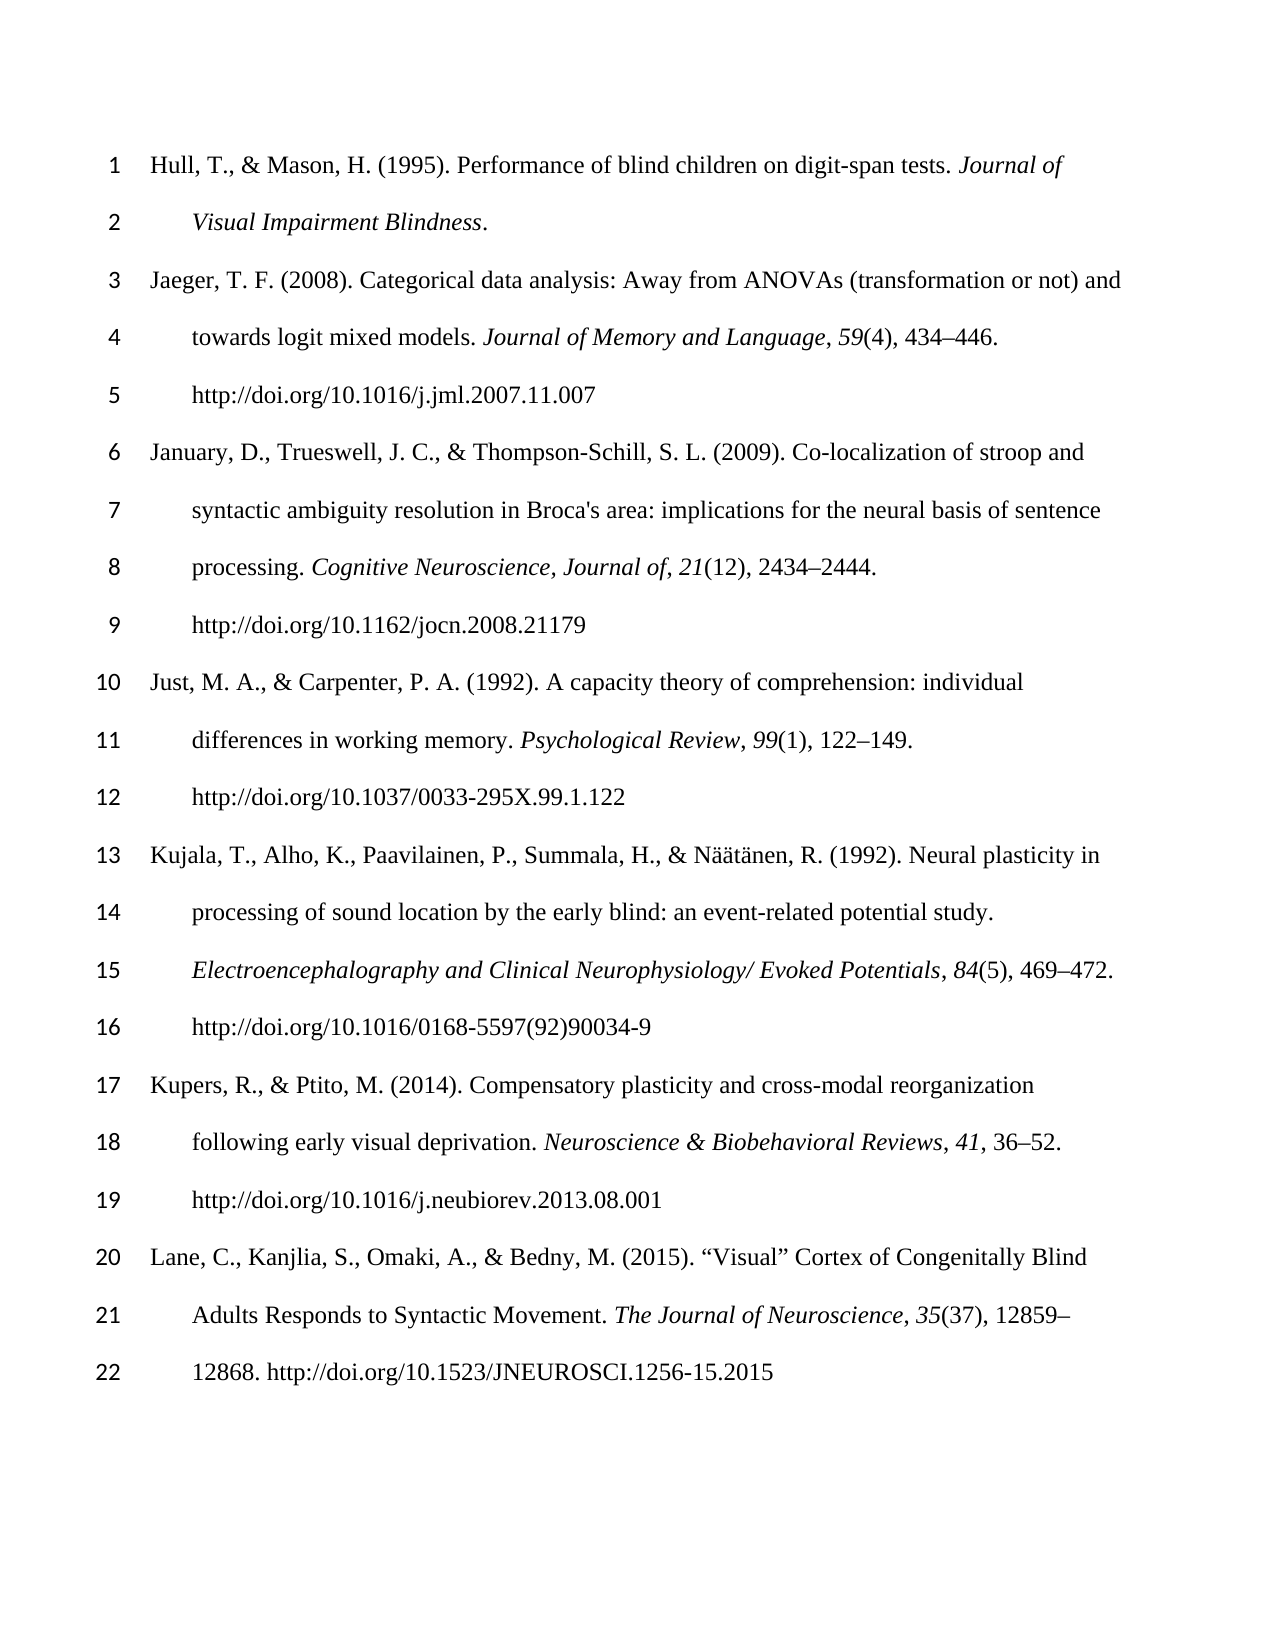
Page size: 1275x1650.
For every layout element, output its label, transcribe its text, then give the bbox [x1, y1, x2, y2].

text Hull, T., & Mason, H. (1995). Performance of blind children on digit-span tests. Journal of Visual Impairment Blindness. [150, 150, 1125, 236]
text Kujala, T., Alho, K., Paavilainen, P., Summala, H., & Näätänen, R. (1992). Neural plasticity in processing of sound location by the early blind: an event-related potential study. Electroencephalography and Clinical Neurophysiology/ Evoked Potentials, 84(5), 469–472. http://doi.org/10.1016/0168-5597(92)90034-9 [150, 840, 1125, 1041]
text Kupers, R., & Ptito, M. (2014). Compensatory plasticity and cross-modal reorganization following early visual deprivation. Neuroscience & Biobehavioral Reviews, 41, 36–52. http://doi.org/10.1016/j.neubiorev.2013.08.001 [150, 1070, 1125, 1214]
text January, D., Trueswell, J. C., & Thompson-Schill, S. L. (2009). Co-localization of stroop and syntactic ambiguity resolution in Broca's area: implications for the neural basis of sentence processing. Cognitive Neuroscience, Journal of, 21(12), 2434–2444. http://doi.org/10.1162/jocn.2008.21179 [150, 437, 1125, 639]
text Lane, C., Kanjlia, S., Omaki, A., & Bedny, M. (2015). “Visual” Cortex of Congenitally Blind Adults Responds to Syntactic Movement. The Journal of Neuroscience, 35(37), 12859–12868. http://doi.org/10.1523/JNEUROSCI.1256-15.2015 [150, 1242, 1125, 1386]
text Jaeger, T. F. (2008). Categorical data analysis: Away from ANOVAs (transformation or not) and towards logit mixed models. Journal of Memory and Language, 59(4), 434–446. http://doi.org/10.1016/j.jml.2007.11.007 [150, 265, 1125, 409]
text Just, M. A., & Carpenter, P. A. (1992). A capacity theory of comprehension: individual differences in working memory. Psychological Review, 99(1), 122–149. http://doi.org/10.1037/0033-295X.99.1.122 [150, 667, 1125, 811]
